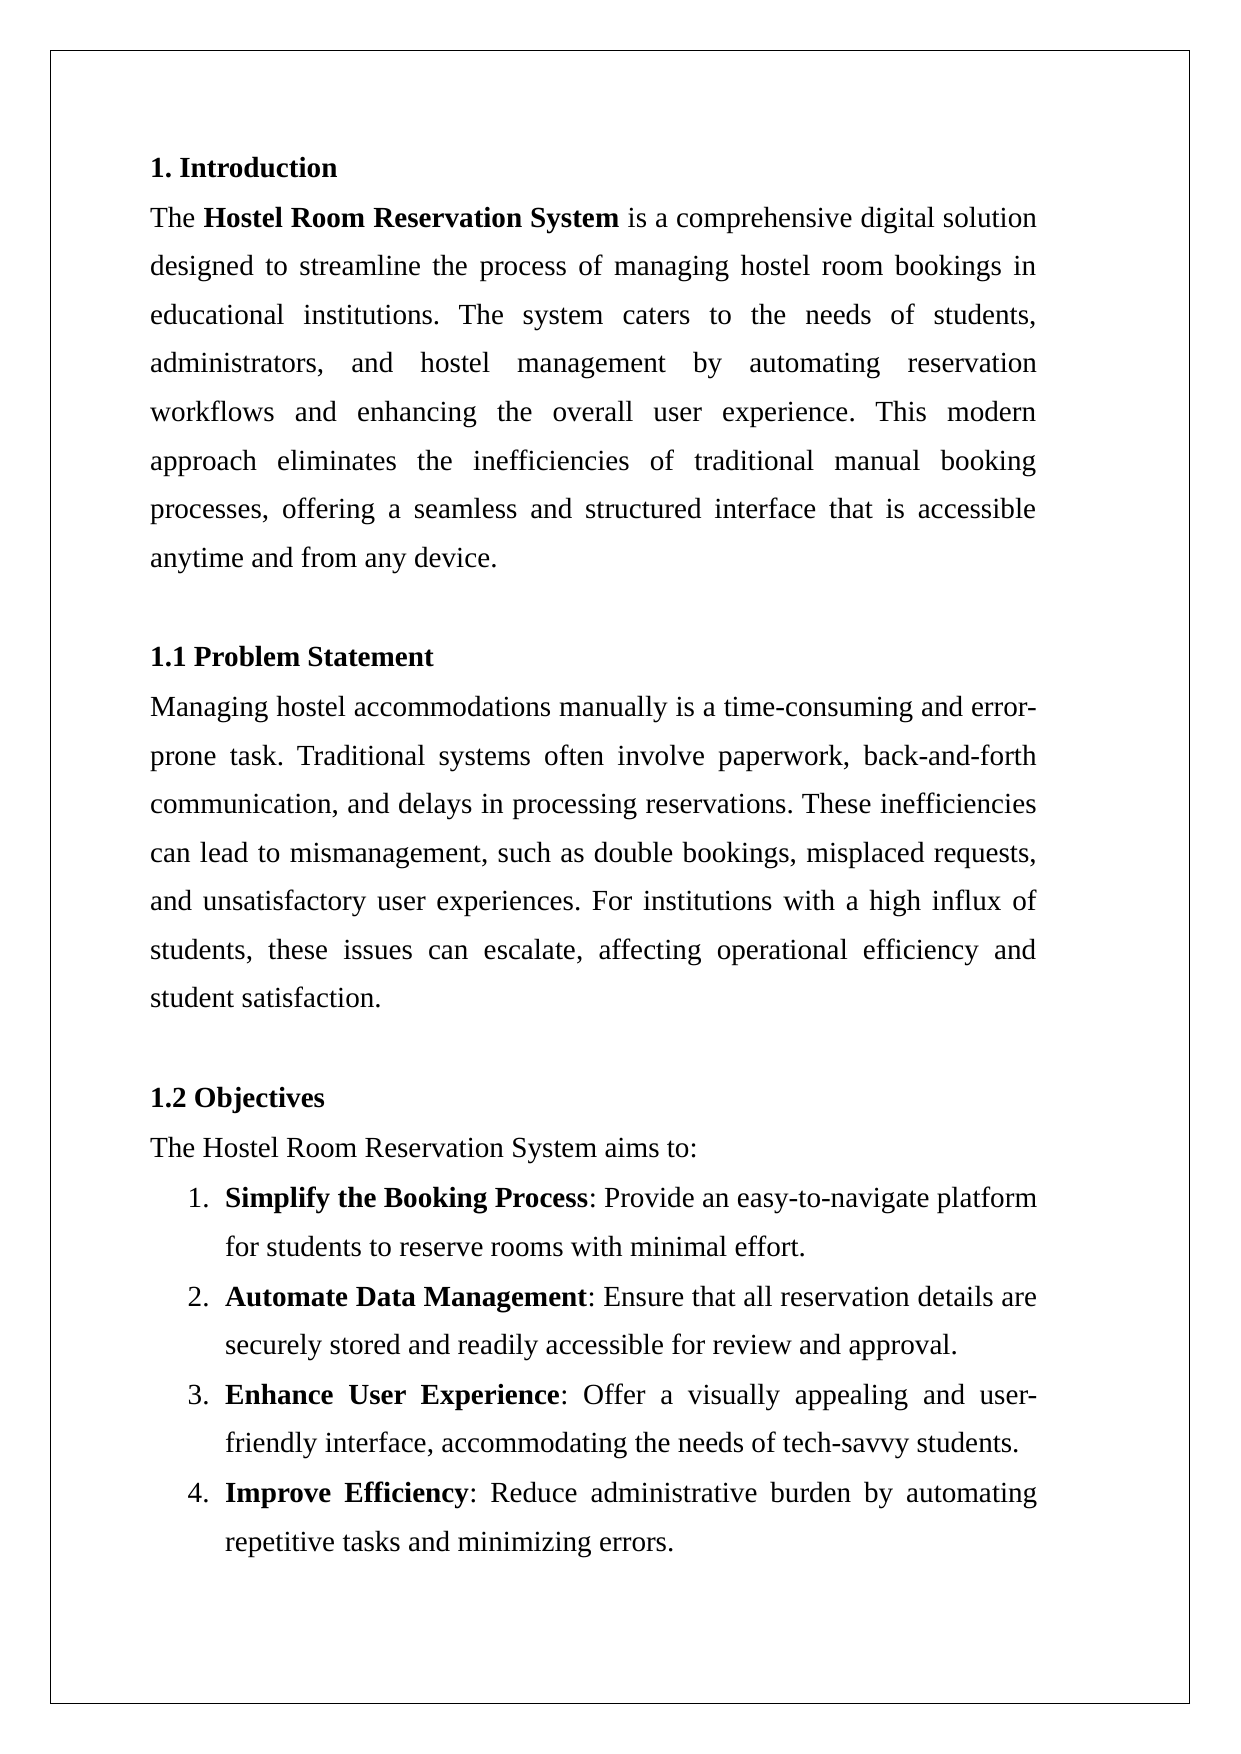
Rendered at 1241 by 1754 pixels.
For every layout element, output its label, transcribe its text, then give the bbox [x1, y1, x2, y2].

list Simplify the Booking Process: Provide an easy-to-navigate platform for students to reserve rooms with minimal effort. [187, 1180, 1037, 1262]
text 1.2 Objectives [150, 1080, 1037, 1114]
text The Hostel Room Reservation System aims to: [150, 1130, 1037, 1164]
list Automate Data Management: Ensure that all reservation details are securely stored and readily accessible for review and approval. [187, 1279, 1037, 1361]
list Enhance User Experience: Offer a visually appealing and user-friendly interface, accommodating the needs of tech-savvy students. [187, 1377, 1037, 1459]
text Managing hostel accommodations manually is a time-consuming and error-prone task. Traditional systems often involve paperwork, back-and-forth communication, and delays in processing reservations. These inefficiencies can lead to mismanagement, such as double bookings, misplaced requests, and unsatisfactory user experiences. For institutions with a high influx of students, these issues can escalate, affecting operational efficiency and student satisfaction. [150, 689, 1037, 1014]
text 1. Introduction [150, 150, 1037, 183]
text The Hostel Room Reservation System is a comprehensive digital solution designed to streamline the process of managing hostel room bookings in educational institutions. The system caters to the needs of students, administrators, and hostel management by automating reservation workflows and enhancing the overall user experience. This modern approach eliminates the inefficiencies of traditional manual booking processes, offering a seamless and structured interface that is accessible anytime and from any device. [150, 200, 1037, 573]
list Improve Efficiency: Reduce administrative burden by automating repetitive tasks and minimizing errors. [187, 1476, 1037, 1558]
text 1.1 Problem Statement [150, 639, 1037, 673]
